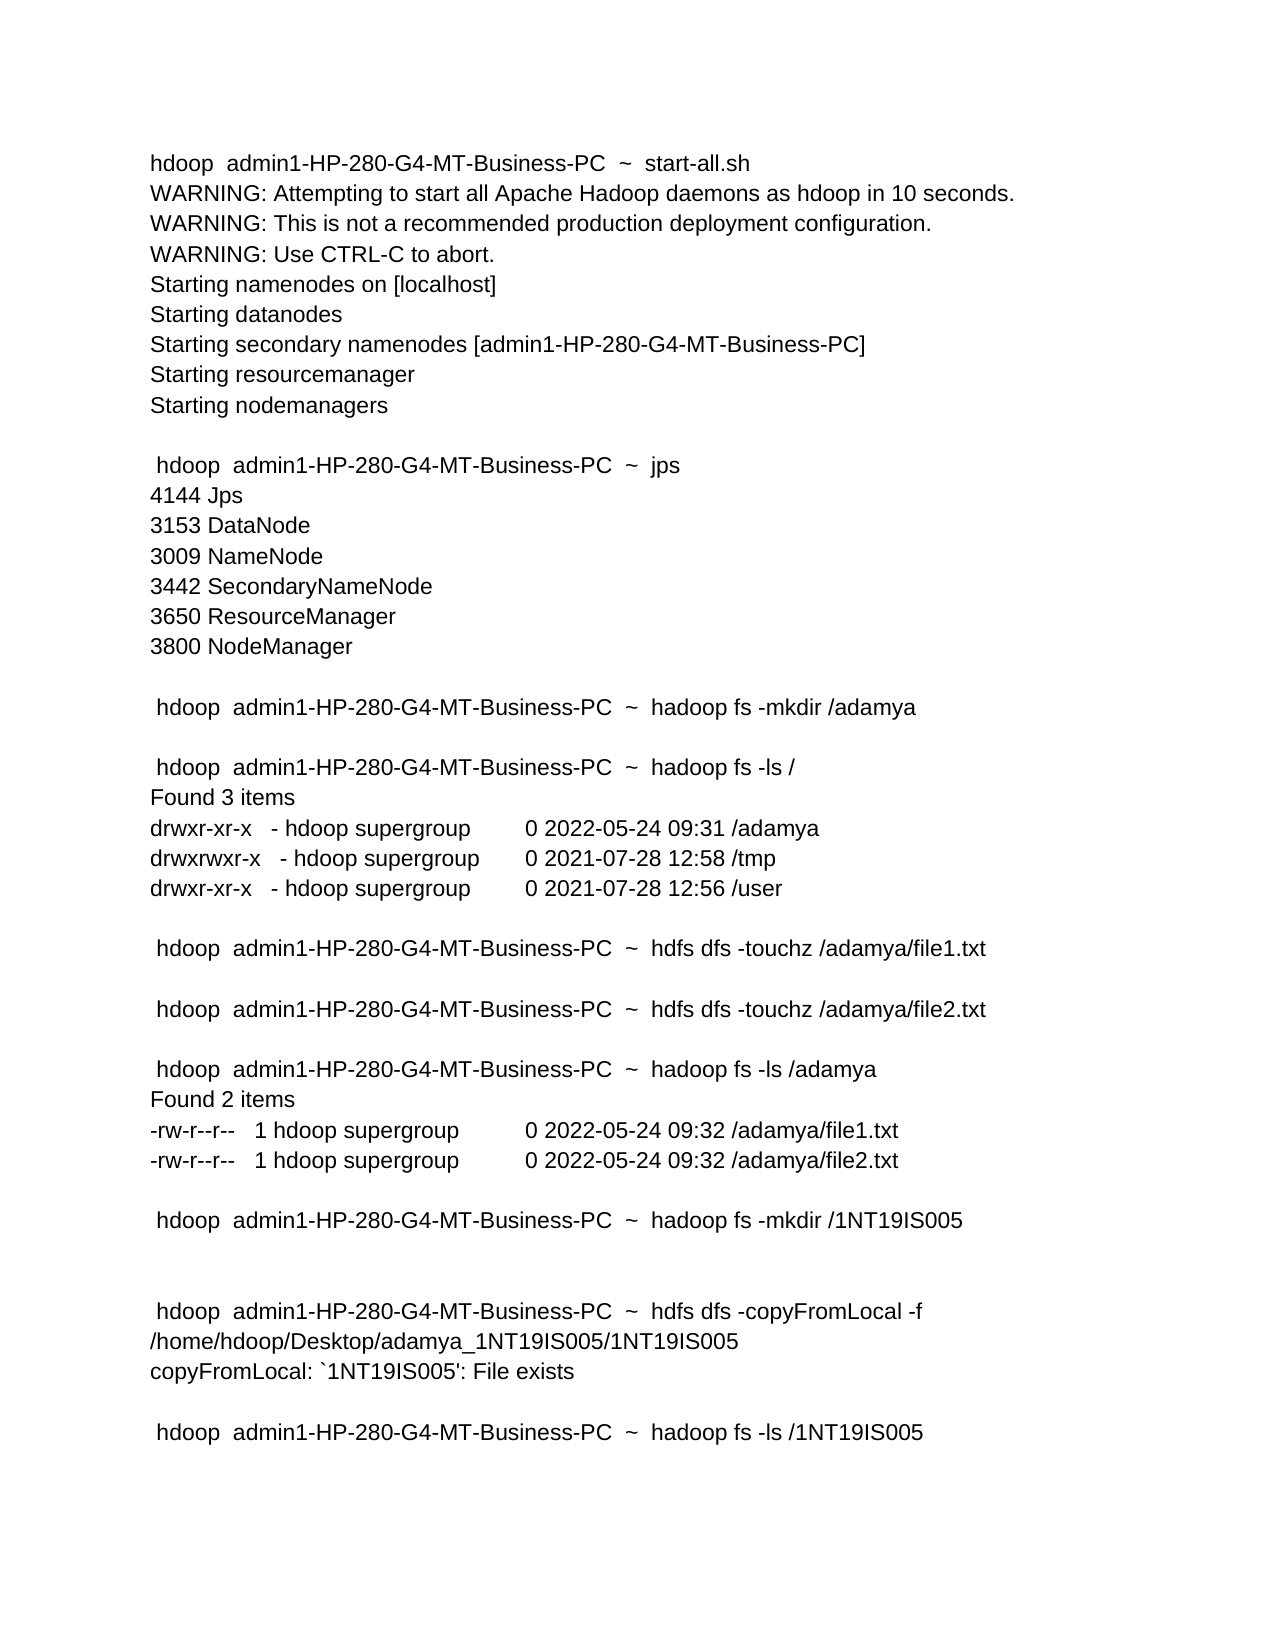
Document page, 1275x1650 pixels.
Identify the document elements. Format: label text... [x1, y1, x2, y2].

text drwxrwxr-x - hdoop supergroup 0 2021-07-28 12:58 /tmp [150, 845, 1125, 871]
text hdoop admin1-HP-280-G4-MT-Business-PC ~ hdfs dfs -touchz /adamya/file2.txt [150, 996, 1125, 1022]
text -rw-r--r-- 1 hdoop supergroup 0 2022-05-24 09:32 /adamya/file1.txt [150, 1117, 1125, 1143]
text Found 3 items [150, 784, 1125, 811]
text hdoop admin1-HP-280-G4-MT-Business-PC ~ hadoop fs -mkdir /adamya [150, 694, 1125, 720]
text 3800 NodeManager [150, 633, 1125, 660]
text 3009 NameNode [150, 543, 1125, 569]
text 3650 ResourceManager [150, 603, 1125, 629]
text WARNING: Use CTRL-C to abort. [150, 241, 1125, 267]
text hdoop admin1-HP-280-G4-MT-Business-PC ~ jps [150, 452, 1125, 478]
text hdoop admin1-HP-280-G4-MT-Business-PC ~ hadoop fs -ls /adamya [150, 1056, 1125, 1083]
text hdoop admin1-HP-280-G4-MT-Business-PC ~ start-all.sh [150, 150, 1125, 176]
text Starting secondary namenodes [admin1-HP-280-G4-MT-Business-PC] [150, 331, 1125, 358]
text 3442 SecondaryNameNode [150, 573, 1125, 599]
text hdoop admin1-HP-280-G4-MT-Business-PC ~ hadoop fs -mkdir /1NT19IS005 [150, 1207, 1125, 1234]
text hdoop admin1-HP-280-G4-MT-Business-PC ~ hdfs dfs -copyFromLocal -f /home/hdoop/Desktop/adamya_1NT19IS005/1NT19IS005 [150, 1298, 1125, 1354]
text 3153 DataNode [150, 512, 1125, 539]
text Starting resourcemanager [150, 361, 1125, 388]
text hdoop admin1-HP-280-G4-MT-Business-PC ~ hdfs dfs -touchz /adamya/file1.txt [150, 935, 1125, 962]
text WARNING: Attempting to start all Apache Hadoop daemons as hdoop in 10 seconds. [150, 180, 1125, 207]
text drwxr-xr-x - hdoop supergroup 0 2022-05-24 09:31 /adamya [150, 814, 1125, 841]
text copyFromLocal: `1NT19IS005': File exists [150, 1358, 1125, 1385]
text hdoop admin1-HP-280-G4-MT-Business-PC ~ hadoop fs -ls /1NT19IS005 [150, 1419, 1125, 1445]
text -rw-r--r-- 1 hdoop supergroup 0 2022-05-24 09:32 /adamya/file2.txt [150, 1147, 1125, 1173]
text Starting datanodes [150, 301, 1125, 327]
text hdoop admin1-HP-280-G4-MT-Business-PC ~ hadoop fs -ls / [150, 754, 1125, 781]
text Starting namenodes on [localhost] [150, 271, 1125, 297]
text Starting nodemanagers [150, 392, 1125, 418]
text drwxr-xr-x - hdoop supergroup 0 2021-07-28 12:56 /user [150, 875, 1125, 901]
text 4144 Jps [150, 482, 1125, 509]
text Found 2 items [150, 1086, 1125, 1113]
text WARNING: This is not a recommended production deployment configuration. [150, 210, 1125, 237]
